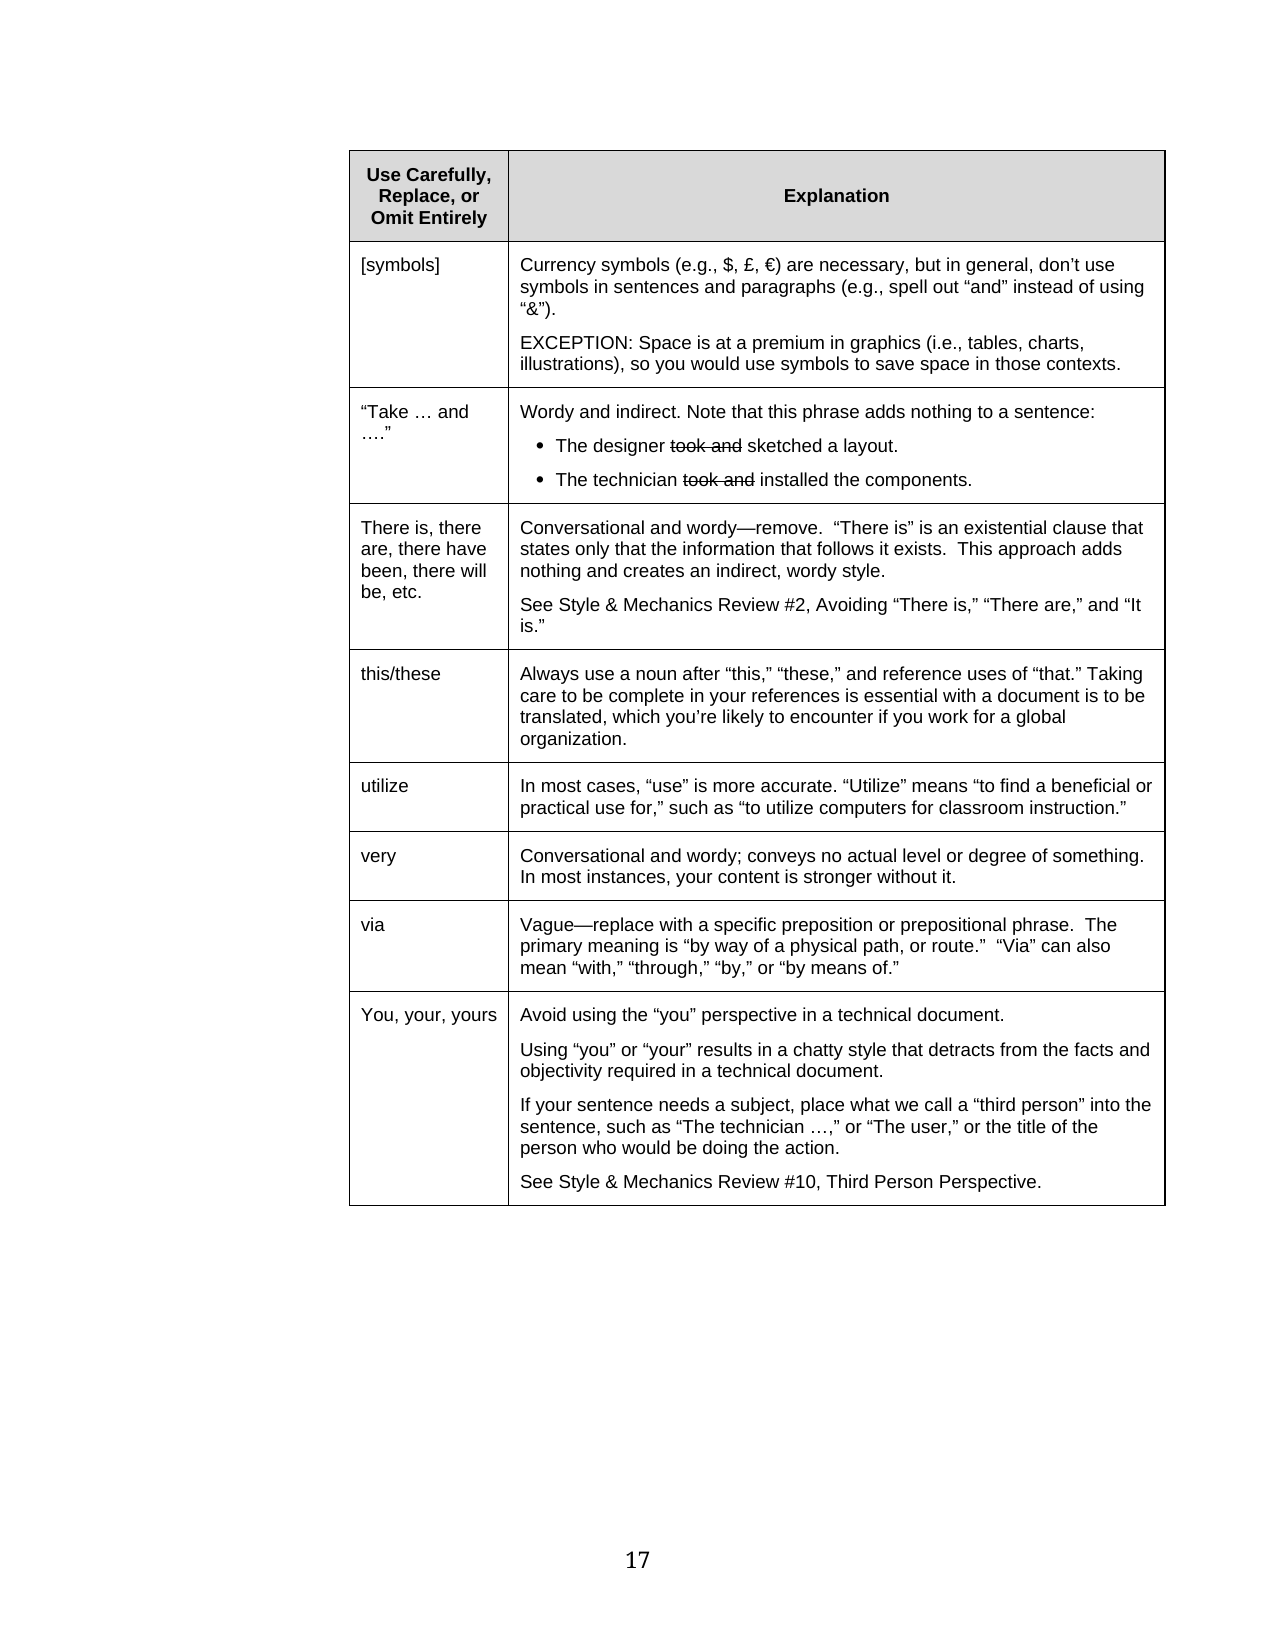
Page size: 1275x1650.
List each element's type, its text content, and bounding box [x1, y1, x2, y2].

table_cell Always use a noun after “this,” “these,” and reference uses of “that.” Taking care to be complete in your references is essential with a document is to be translated, which you’re likely to encounter if you work for a global organization. [509, 650, 1164, 762]
table_cell Conversational and wordy; conveys no actual level or degree of something. In most instances, your content is stronger without it. [509, 832, 1164, 900]
table_cell “Take … and ….” [350, 388, 508, 503]
table_cell very [350, 832, 508, 900]
table_cell Vague—replace with a specific preposition or prepositional phrase. The primary meaning is “by way of a physical path, or route.” “Via” can also mean “with,” “through,” “by,” or “by means of.” [509, 901, 1164, 991]
table_header Use Carefully, Replace, or Omit Entirely [350, 151, 508, 241]
table_cell this/these [350, 650, 508, 762]
table_cell Wordy and indirect. Note that this phrase adds nothing to a sentence: The designer took and sketched a layout. The technician took and installed the components. [509, 388, 1164, 503]
table_cell In most cases, “use” is more accurate. “Utilize” means “to find a beneficial or practical use for,” such as “to utilize computers for classroom instruction.” [509, 763, 1164, 831]
table_cell [symbols] [350, 242, 508, 387]
table_header Explanation [509, 151, 1164, 241]
table_cell Avoid using the “you” perspective in a technical document. Using “you” or “your” results in a chatty style that detracts from the facts and objectivity required in a technical document. If your sentence needs a subject, place what we call a “third person” into the sentence, such as “The technician …,” or “The user,” or the title of the person who would be doing the action. See Style & Mechanics Review #10, Third Person Perspective. [509, 992, 1164, 1205]
table_cell Conversational and wordy—remove. “There is” is an existential clause that states only that the information that follows it exists. This approach adds nothing and creates an indirect, wordy style. See Style & Mechanics Review #2, Avoiding “There is,” “There are,” and “It is.” [509, 504, 1164, 649]
table_cell utilize [350, 763, 508, 831]
table_cell via [350, 901, 508, 991]
table_cell You, your, yours [350, 992, 508, 1205]
table_cell Currency symbols (e.g., $, £, €) are necessary, but in general, don’t use symbols in sentences and paragraphs (e.g., spell out “and” instead of using “&”). EXCEPTION: Space is at a premium in graphics (i.e., tables, charts, illustrations), so you would use symbols to save space in those contexts. [509, 242, 1164, 387]
table_cell There is, there are, there have been, there will be, etc. [350, 504, 508, 649]
